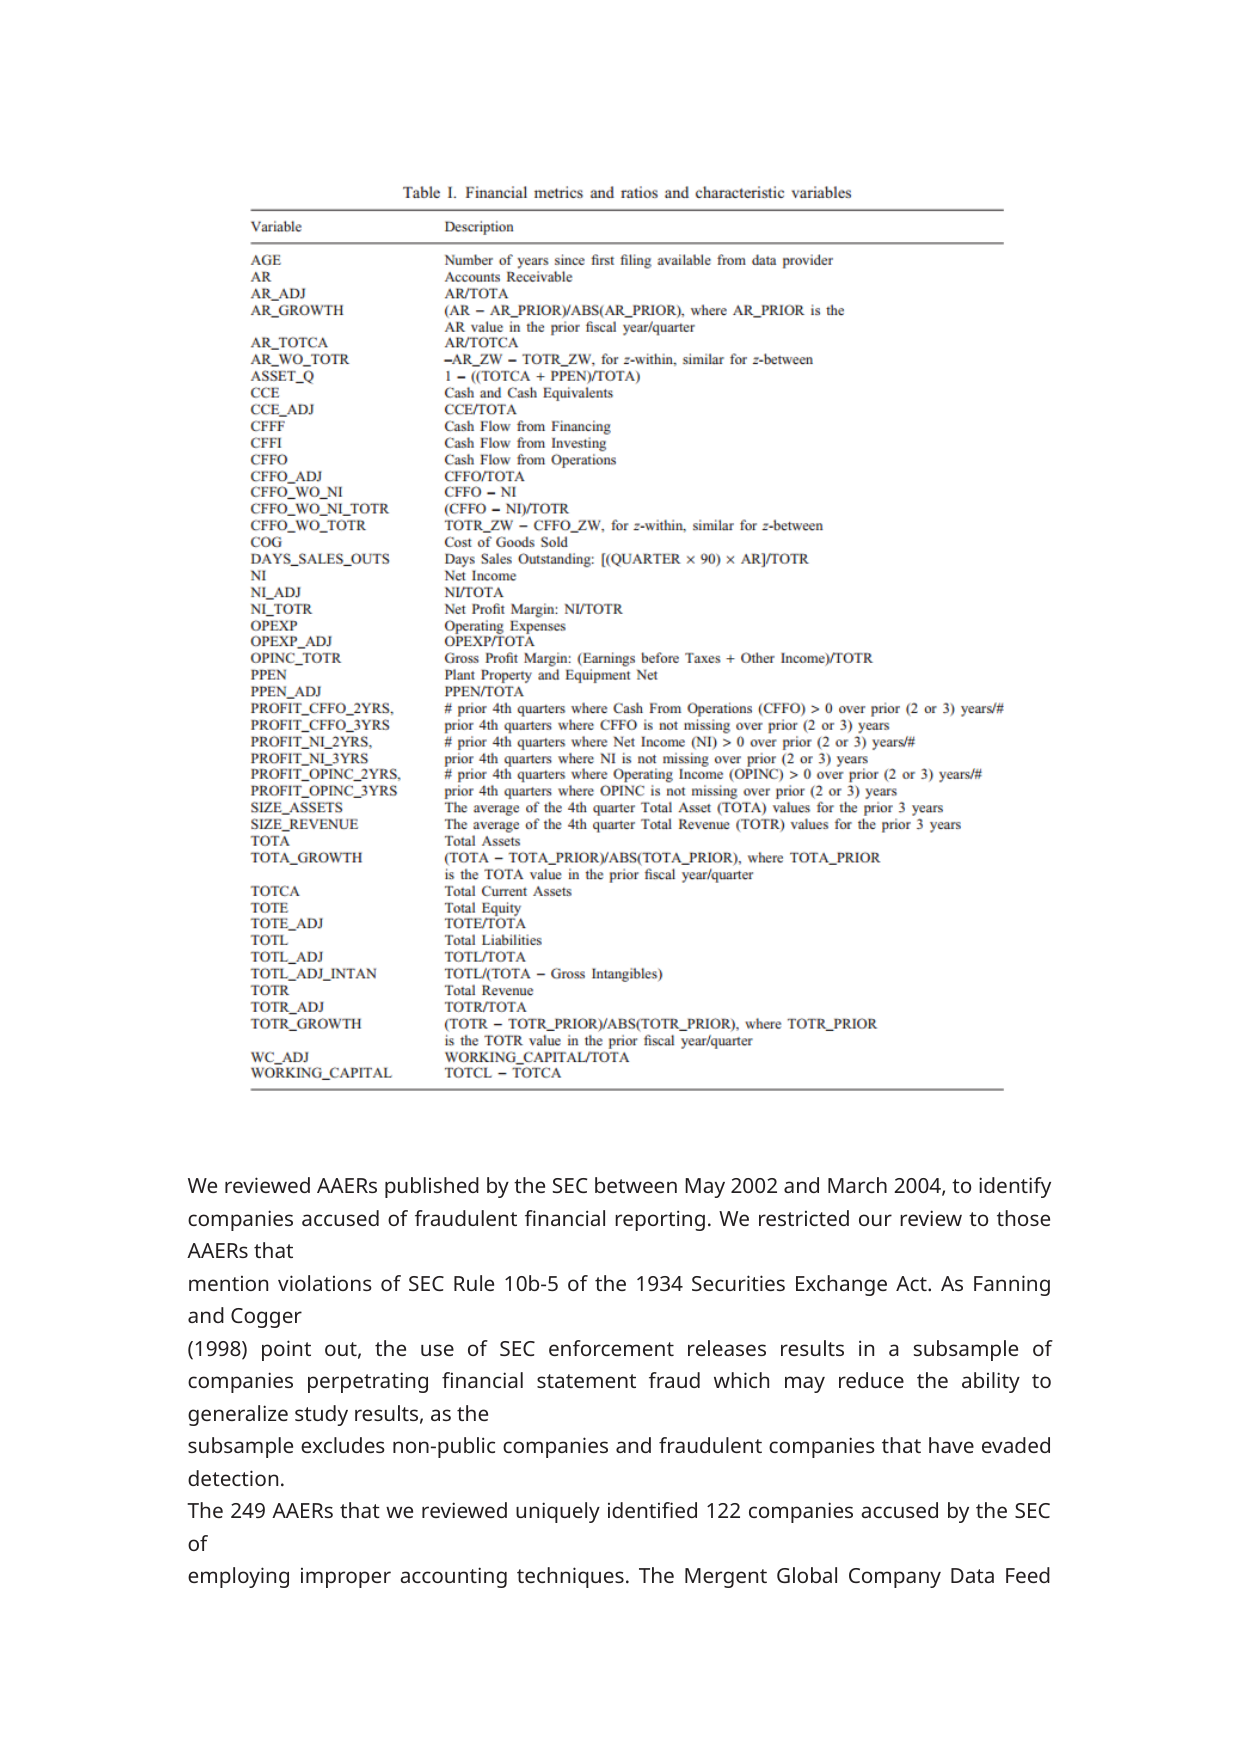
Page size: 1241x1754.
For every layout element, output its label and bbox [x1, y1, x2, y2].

text [187, 1169, 1053, 1592]
picture [187, 162, 1053, 1104]
